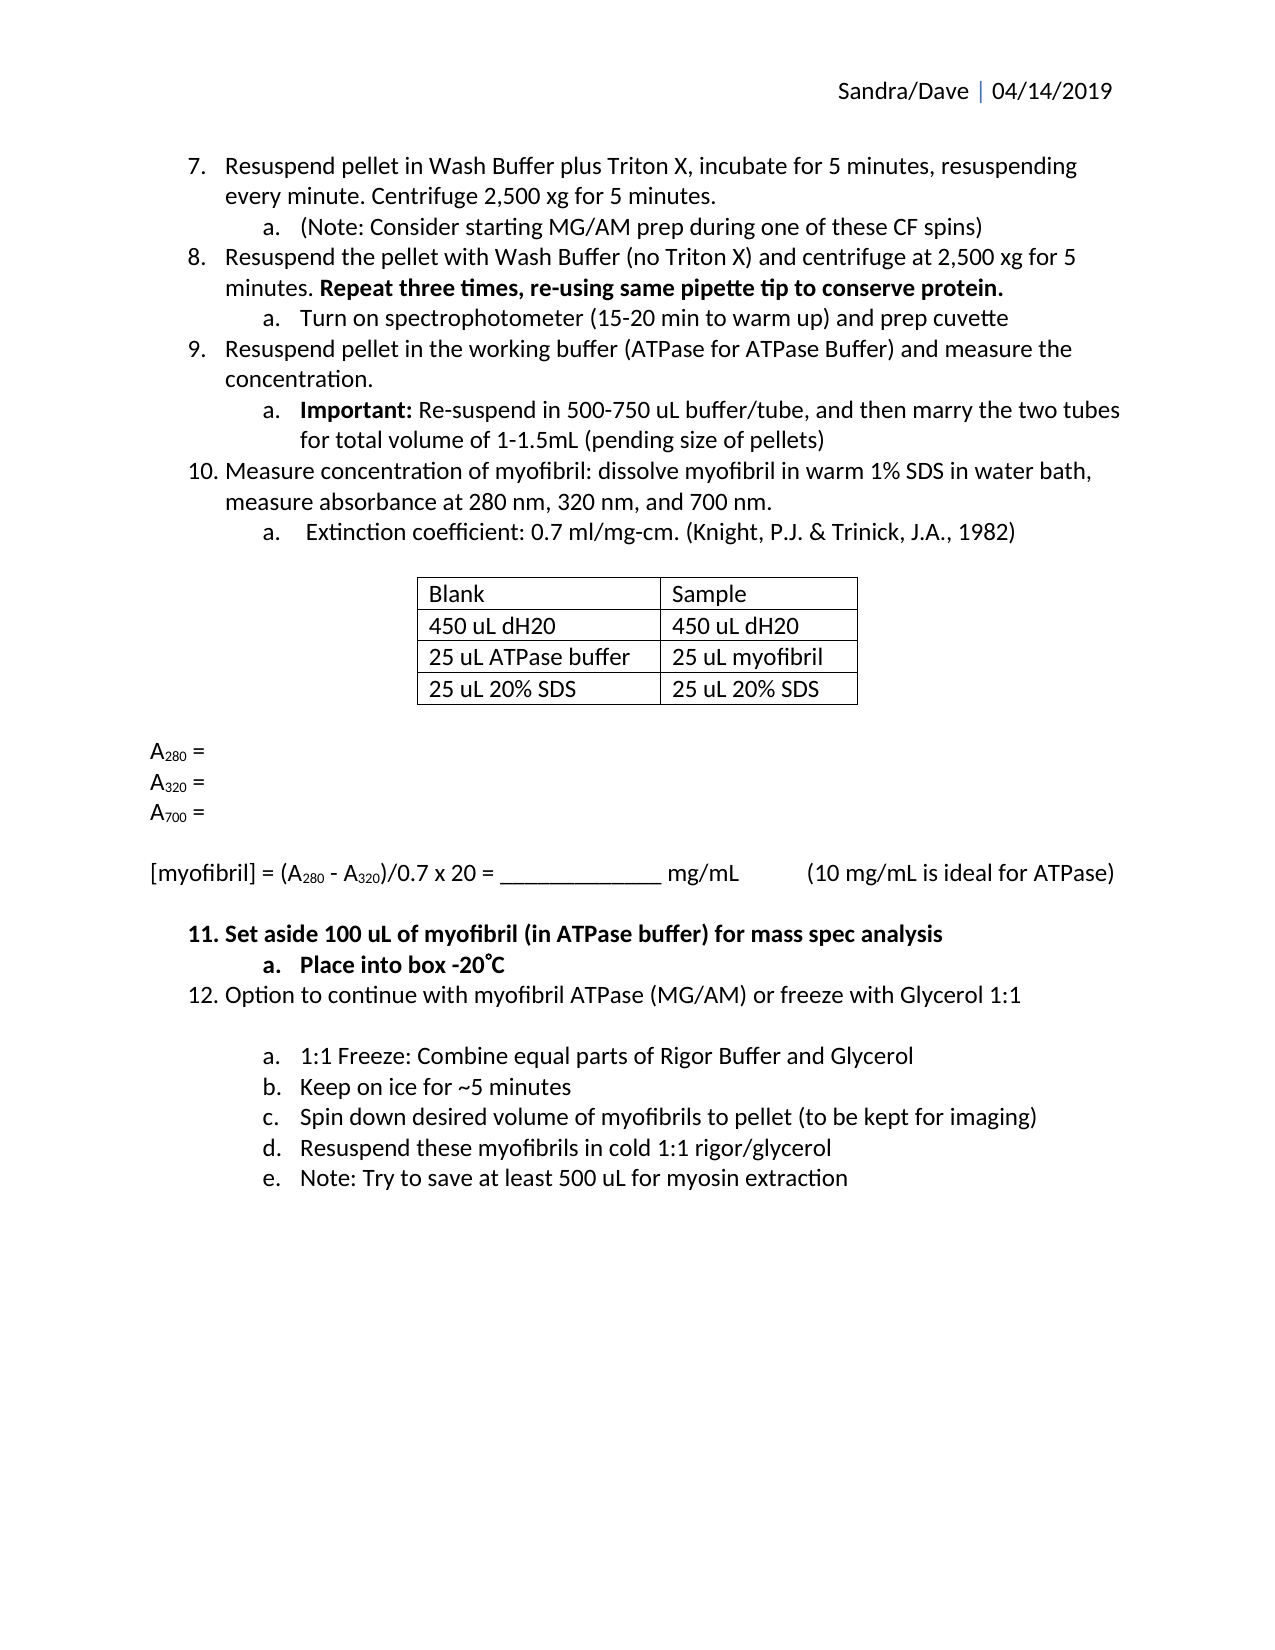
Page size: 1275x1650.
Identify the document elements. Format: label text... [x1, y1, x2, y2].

text A320 = [150, 766, 1125, 796]
list Resuspend the pellet with Wash Buffer (no Triton X) and centrifuge at 2,500 xg for 5 minutes. Repeat three times, re-using same pipette tip to conserve protein. [187, 242, 1125, 303]
text [myofibril] = (A280 - A320)/0.7 x 20 = _____________ mg/mL (10 mg/mL is ideal for ATPase) [150, 857, 1125, 888]
list (Note: Consider starting MG/AM prep during one of these CF spins) [262, 211, 1125, 242]
table_cell 25 uL 20% SDS [418, 673, 660, 703]
list Extinction coefficient: 0.7 ml/mg-cm. (Knight, P.J. & Trinick, J.A., 1982) [262, 516, 1125, 547]
list Important: Re-suspend in 500-750 uL buffer/tube, and then marry the two tubes for total volume of 1-1.5mL (pending size of pellets) [262, 394, 1125, 455]
table_cell 450 uL dH20 [418, 610, 660, 640]
list Resuspend pellet in Wash Buffer plus Triton X, incubate for 5 minutes, resuspending every minute. Centrifuge 2,500 xg for 5 minutes. [187, 150, 1125, 211]
table_cell 25 uL ATPase buffer [418, 641, 660, 672]
text A700 = [150, 796, 1125, 827]
list Spin down desired volume of myofibrils to pellet (to be kept for imaging) [262, 1101, 1125, 1132]
list Keep on ice for ~5 minutes [262, 1071, 1125, 1101]
text A280 = [150, 735, 1125, 766]
list Turn on spectrophotometer (15-20 min to warm up) and prep cuvette [262, 303, 1125, 333]
list 1:1 Freeze: Combine equal parts of Rigor Buffer and Glycerol [262, 1040, 1125, 1071]
table_cell 25 uL myofibril [661, 641, 857, 672]
list Resuspend these myofibrils in cold 1:1 rigor/glycerol [262, 1132, 1125, 1162]
list Resuspend pellet in the working buffer (ATPase for ATPase Buffer) and measure the concentration. [187, 333, 1125, 394]
list Measure concentration of myofibril: dissolve myofibril in warm 1% SDS in water bath, measure absorbance at 280 nm, 320 nm, and 700 nm. [187, 455, 1125, 516]
list Note: Try to save at least 500 uL for myosin extraction [262, 1162, 1125, 1193]
table_cell 450 uL dH20 [661, 610, 857, 640]
list Option to continue with myofibril ATPase (MG/AM) or freeze with Glycerol 1:1 [187, 979, 1125, 1010]
list Set aside 100 uL of myofibril (in ATPase buffer) for mass spec analysis [187, 918, 1125, 949]
table_header Sample [661, 578, 857, 609]
table_header Blank [418, 578, 660, 609]
table_cell 25 uL 20% SDS [661, 673, 857, 703]
list Place into box -20C [262, 949, 1125, 979]
